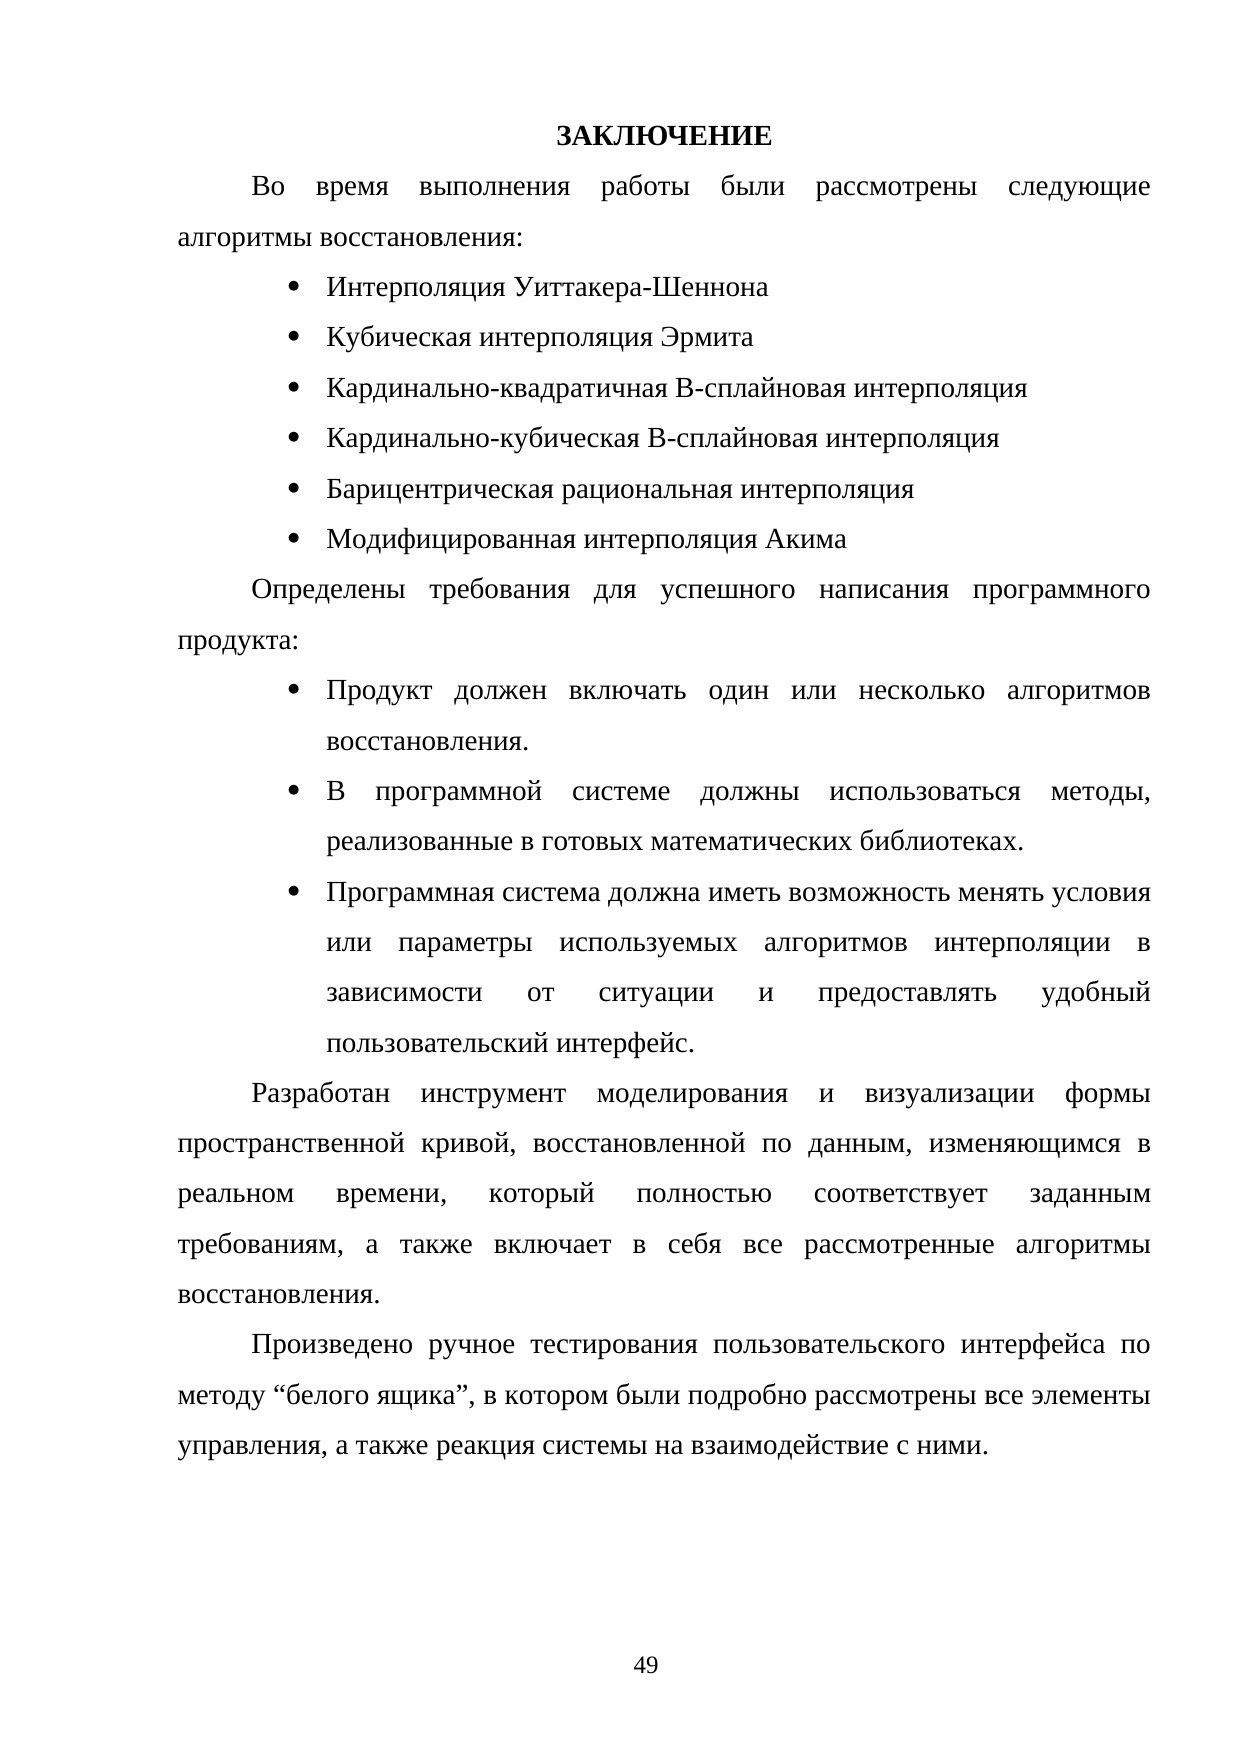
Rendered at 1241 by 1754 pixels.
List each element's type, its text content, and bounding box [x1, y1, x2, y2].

list Кардинально-кубическая В-сплайновая интерполяция [288, 420, 1152, 454]
text Произведено ручное тестирования пользовательского интерфейса по методу “белого ящика”, в котором были подробно рассмотрены все элементы управления, а также реакция системы на взаимодействие с ними. [177, 1327, 1152, 1461]
text Во время выполнения работы были рассмотрены следующие алгоритмы восстановления: [177, 168, 1152, 252]
list Программная система должна иметь возможность менять условия или параметры используемых алгоритмов интерполяции в зависимости от ситуации и предоставлять удобный пользовательский интерфейс. [288, 874, 1152, 1058]
text Разработан инструмент моделирования и визуализации формы пространственной кривой, восстановленной по данным, изменяющимся в реальном времени, который полностью соответствует заданным требованиям, а также включает в себя все рассмотренные алгоритмы восстановления. [177, 1075, 1152, 1310]
list Интерполяция Уиттакера-Шеннона [288, 269, 1152, 303]
list Кубическая интерполяция Эрмита [288, 319, 1152, 353]
text Определены требования для успешного написания программного продукта: [177, 572, 1152, 655]
list Продукт должен включать один или несколько алгоритмов восстановления. [288, 672, 1152, 756]
list В программной системе должны использоваться методы, реализованные в готовых математических библиотеках. [288, 773, 1152, 857]
list Модифицированная интерполяция Акима [288, 521, 1152, 555]
list Барицентрическая рациональная интерполяция [288, 471, 1152, 504]
list Кардинально-квадратичная В-сплайновая интерполяция [288, 370, 1152, 403]
subtitle ЗАКЛЮЧЕНИЕ [177, 118, 1152, 152]
